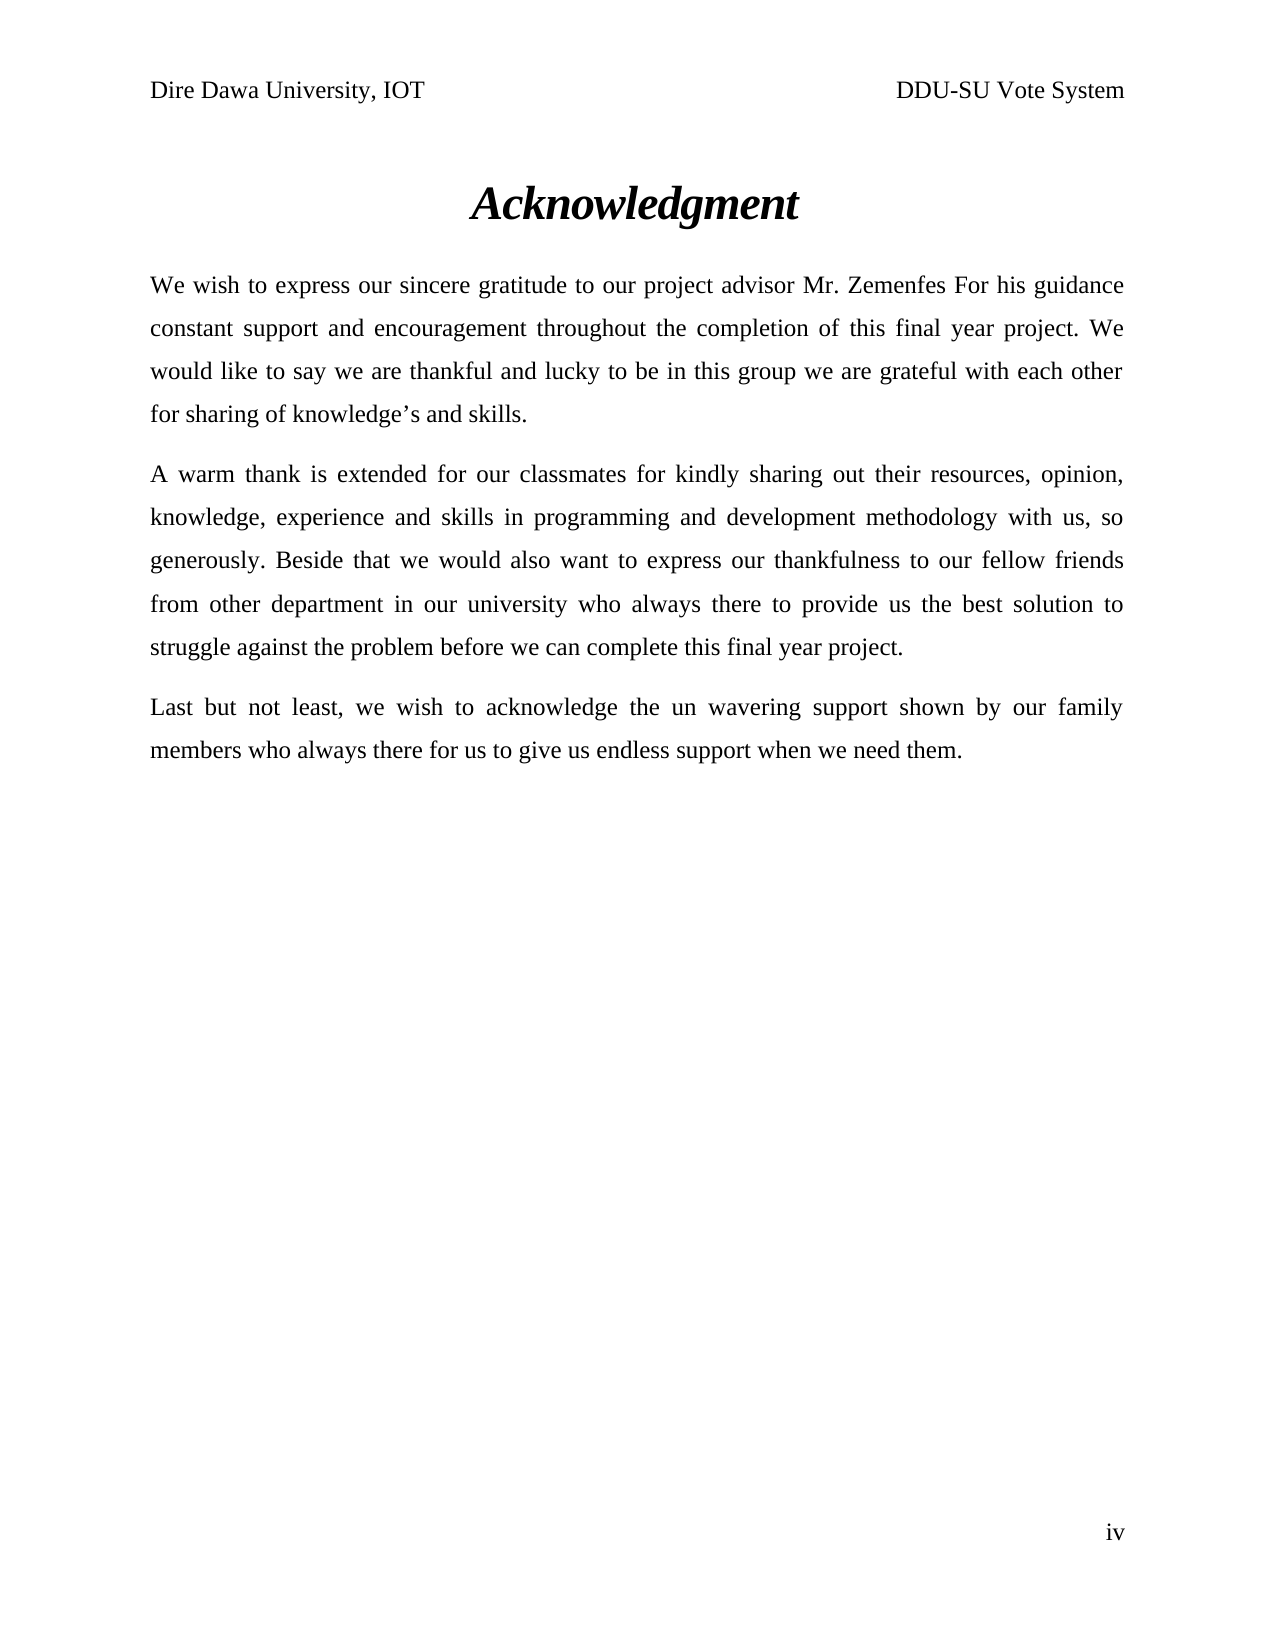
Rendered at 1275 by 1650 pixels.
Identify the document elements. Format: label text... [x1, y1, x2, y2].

text Last but not least, we wish to acknowledge the un wavering support shown by our family members who always there for us to give us endless support when we need them. [150, 692, 1125, 763]
text We wish to express our sincere gratitude to our project advisor Mr. Zemenfes For his guidance constant support and encouragement throughout the completion of this final year project. We would like to say we are thankful and lucky to be in this group we are grateful with each other for sharing of knowledge’s and skills. [150, 270, 1125, 428]
text A warm thank is extended for our classmates for kindly sharing out their resources, opinion, knowledge, experience and skills in programming and development methodology with us, so generously. Beside that we would also want to express our thankfulness to our fellow friends from other department in our university who always there to provide us the best solution to struggle against the problem before we can complete this final year project. [150, 459, 1125, 661]
text Acknowledgment [150, 175, 1125, 230]
